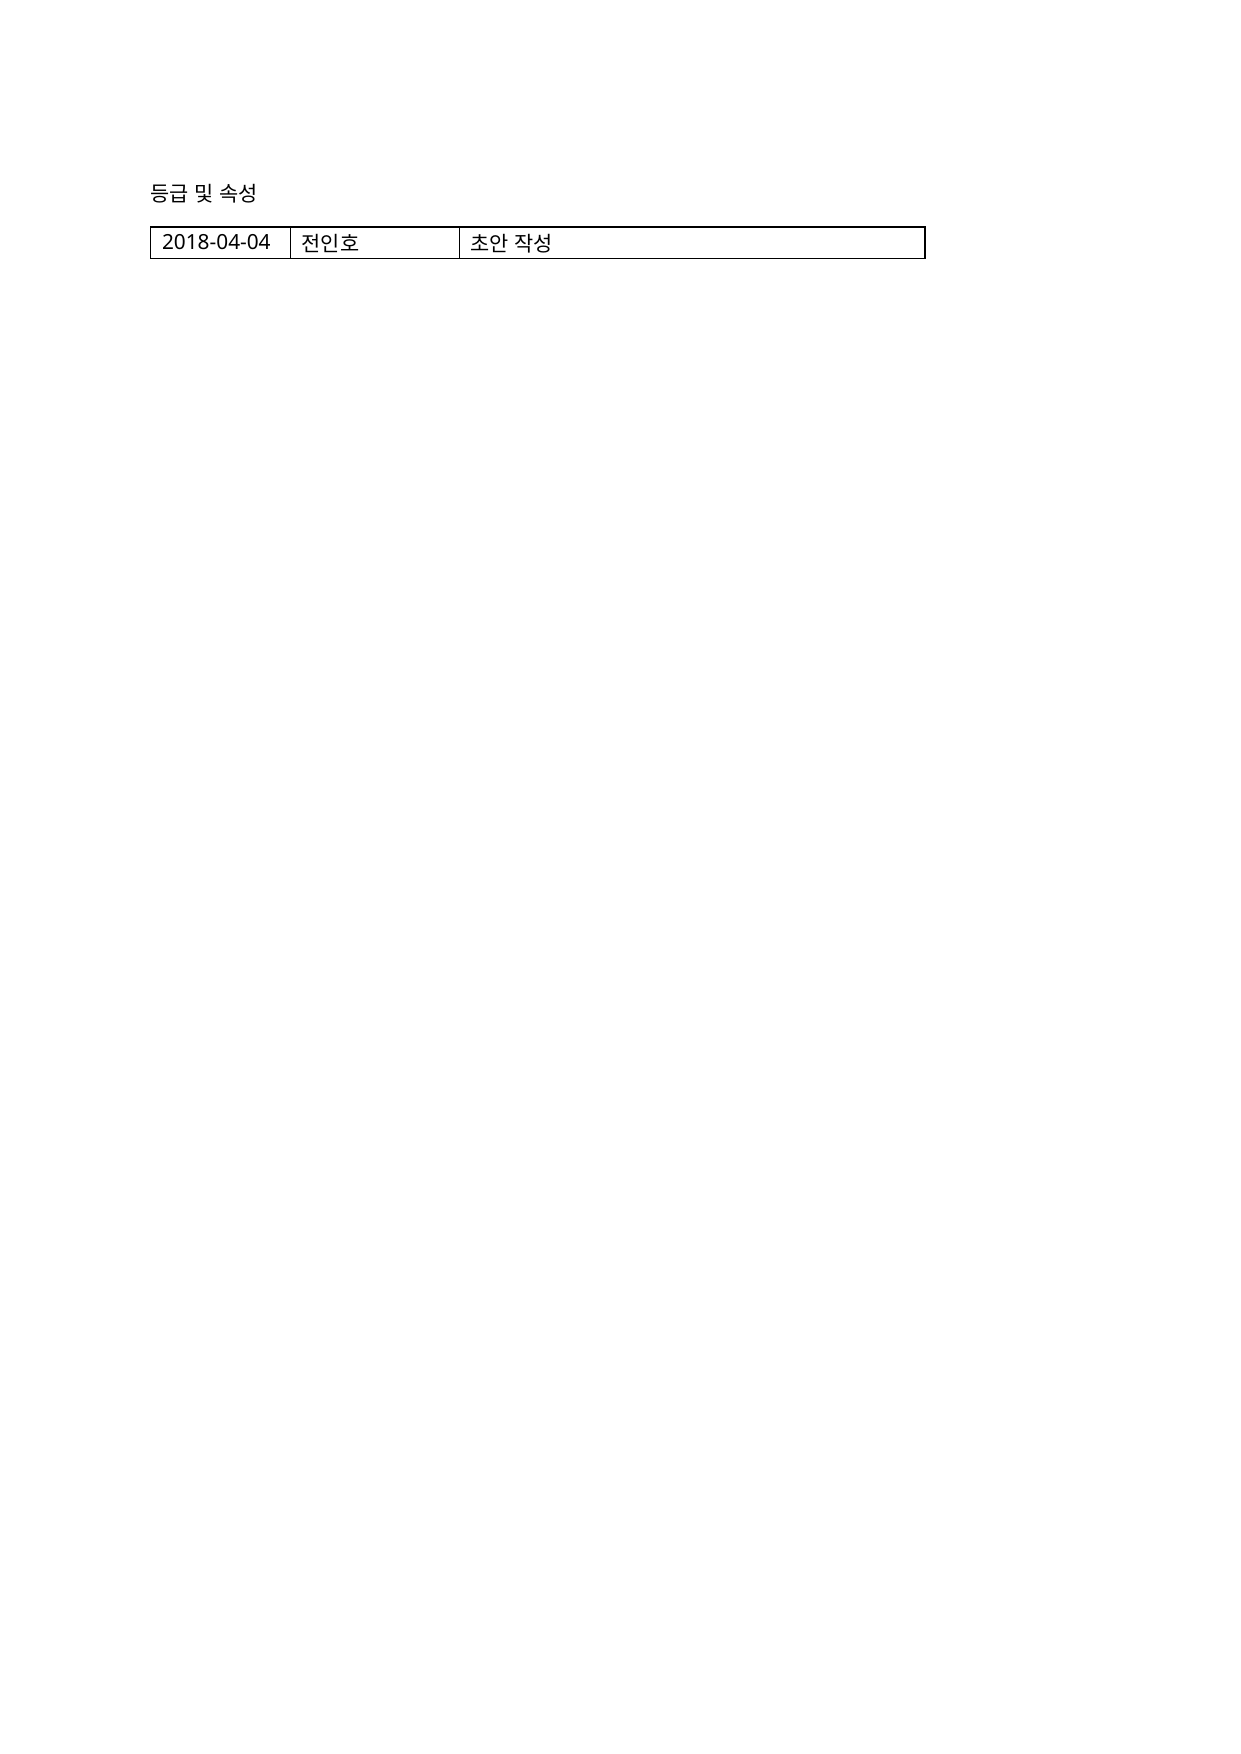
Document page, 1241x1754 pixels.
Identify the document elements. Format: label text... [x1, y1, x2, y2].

table_header 2018-04-04 [151, 228, 290, 258]
table_header 초안 작성 [460, 228, 924, 258]
text 등급 및 속성 [150, 177, 1090, 207]
table_header 전인호 [291, 228, 459, 258]
